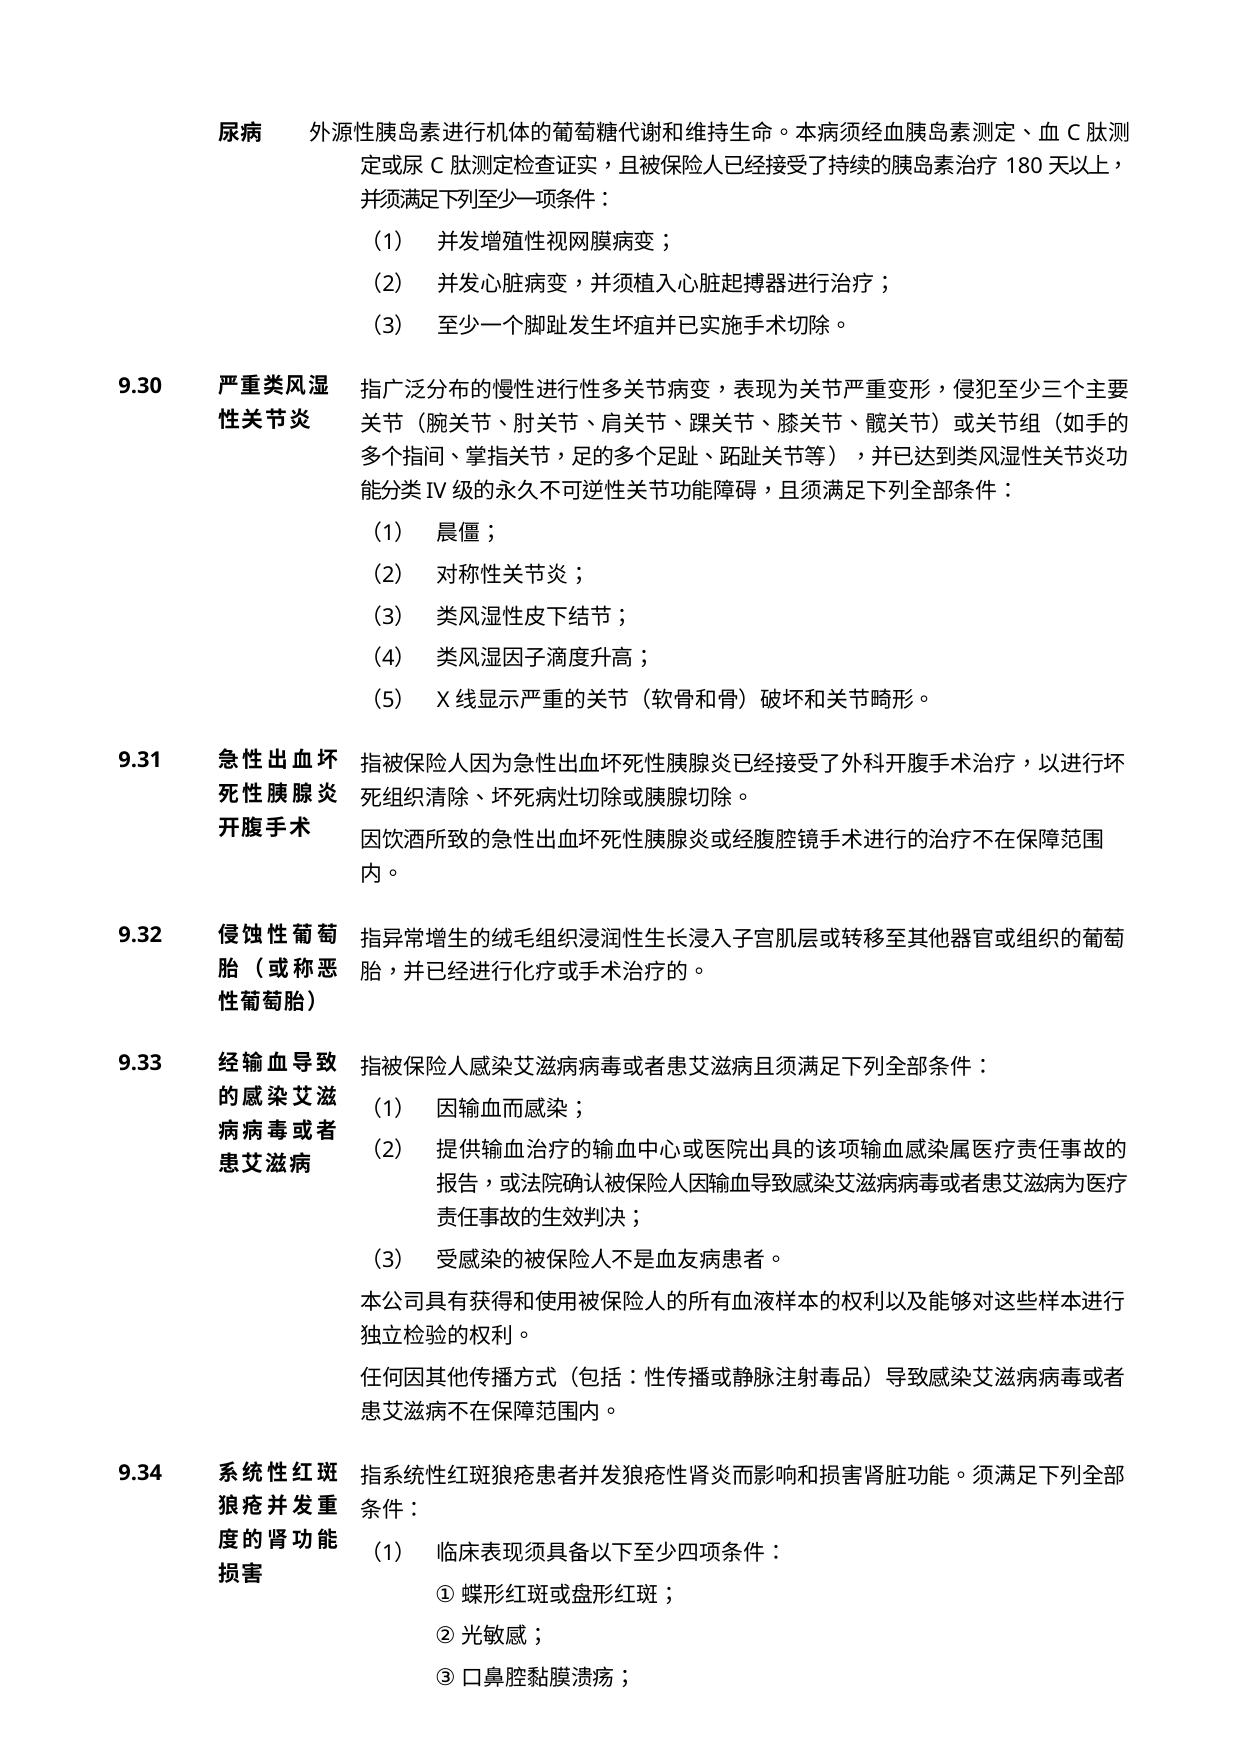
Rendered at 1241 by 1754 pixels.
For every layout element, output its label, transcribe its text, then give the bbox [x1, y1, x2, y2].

list 对称性关节炎； [360, 559, 1142, 589]
subtitle 经输血导致的感染艾滋病病毒或者患艾滋病 [118, 1047, 338, 1178]
text ① 蝶形红斑或盘形红斑； [435, 1578, 1142, 1609]
list 并发心脏病变，并须植入心脏起搏器进行治疗； [360, 268, 1142, 298]
subtitle 侵蚀性葡萄胎（或称恶性葡萄胎） [118, 919, 338, 1016]
list 晨僵； [360, 517, 1142, 547]
list 受感染的被保险人不是血友病患者。 [360, 1244, 1142, 1274]
text ③ 口鼻腔黏膜溃疡； [435, 1661, 1142, 1692]
subtitle 急性出血坏死性胰腺炎开腹手术 [118, 744, 338, 841]
text 本公司具有获得和使用被保险人的所有血液样本的权利以及能够对这些样本进行独立检验的权利。 [360, 1286, 1130, 1349]
list 并发增殖性视网膜病变； [360, 226, 1142, 256]
list 类风湿性皮下结节； [360, 601, 1142, 630]
list 类风湿因子滴度升高； [360, 642, 1142, 672]
text 指被保险人因为急性出血坏死性胰腺炎已经接受了外科开腹手术治疗，以进行坏死组织清除、坏死病灶切除或胰腺切除。 [360, 748, 1130, 811]
list 至少一个脚趾发生坏疽并已实施手术切除。 [360, 310, 1142, 339]
text 指广泛分布的慢性进行性多关节病变，表现为关节严重变形，侵犯至少三个主要关节（腕关节、肘关节、肩关节、踝关节、膝关节、髋关节）或关节组（如手的多个指间、掌指关节，足的多个足趾、跖趾关节等），并已达到类风湿性关节炎功能分类 IV 级的永久不可逆性关节功能障碍，且须满足下列全部条件： [360, 374, 1130, 504]
text 指异常增生的绒毛组织浸润性生长浸入子宫肌层或转移至其他器官或组织的葡萄胎，并已经进行化疗或手术治疗的。 [360, 923, 1130, 986]
text 指被保险人感染艾滋病病毒或者患艾滋病且须满足下列全部条件： [360, 1051, 1142, 1081]
list 临床表现须具备以下至少四项条件： [360, 1537, 1142, 1566]
list X 线显示严重的关节（软骨和骨）破坏和关节畸形。 [360, 684, 1142, 714]
list 因输血而感染； [360, 1093, 1142, 1122]
text 尿病 外源性胰岛素进行机体的葡萄糖代谢和维持生命。本病须经血胰岛素测定、血 C 肽测定或尿 C 肽测定检查证实，且被保险人已经接受了持续的胰岛素治疗 180 天以上，并须满足下列至少一项条件： [218, 117, 1130, 214]
subtitle 严重类风湿性关节炎 [118, 370, 338, 434]
text 指系统性红斑狼疮患者并发狼疮性肾炎而影响和损害肾脏功能。须满足下列全部条件： [360, 1461, 1130, 1524]
text 任何因其他传播方式（包括：性传播或静脉注射毒品）导致感染艾滋病病毒或者患艾滋病不在保障范围内。 [360, 1362, 1130, 1426]
subtitle 系统性红斑狼疮并发重度的肾功能损害 [118, 1457, 338, 1588]
text 因饮酒所致的急性出血坏死性胰腺炎或经腹腔镜手术进行的治疗不在保障范围内。 [360, 824, 1131, 888]
text ② 光敏感； [435, 1619, 1142, 1651]
list 提供输血治疗的输血中心或医院出具的该项输血感染属医疗责任事故的报告，或法院确认被保险人因输血导致感染艾滋病病毒或者患艾滋病为医疗责任事故的生效判决； [360, 1134, 1130, 1231]
